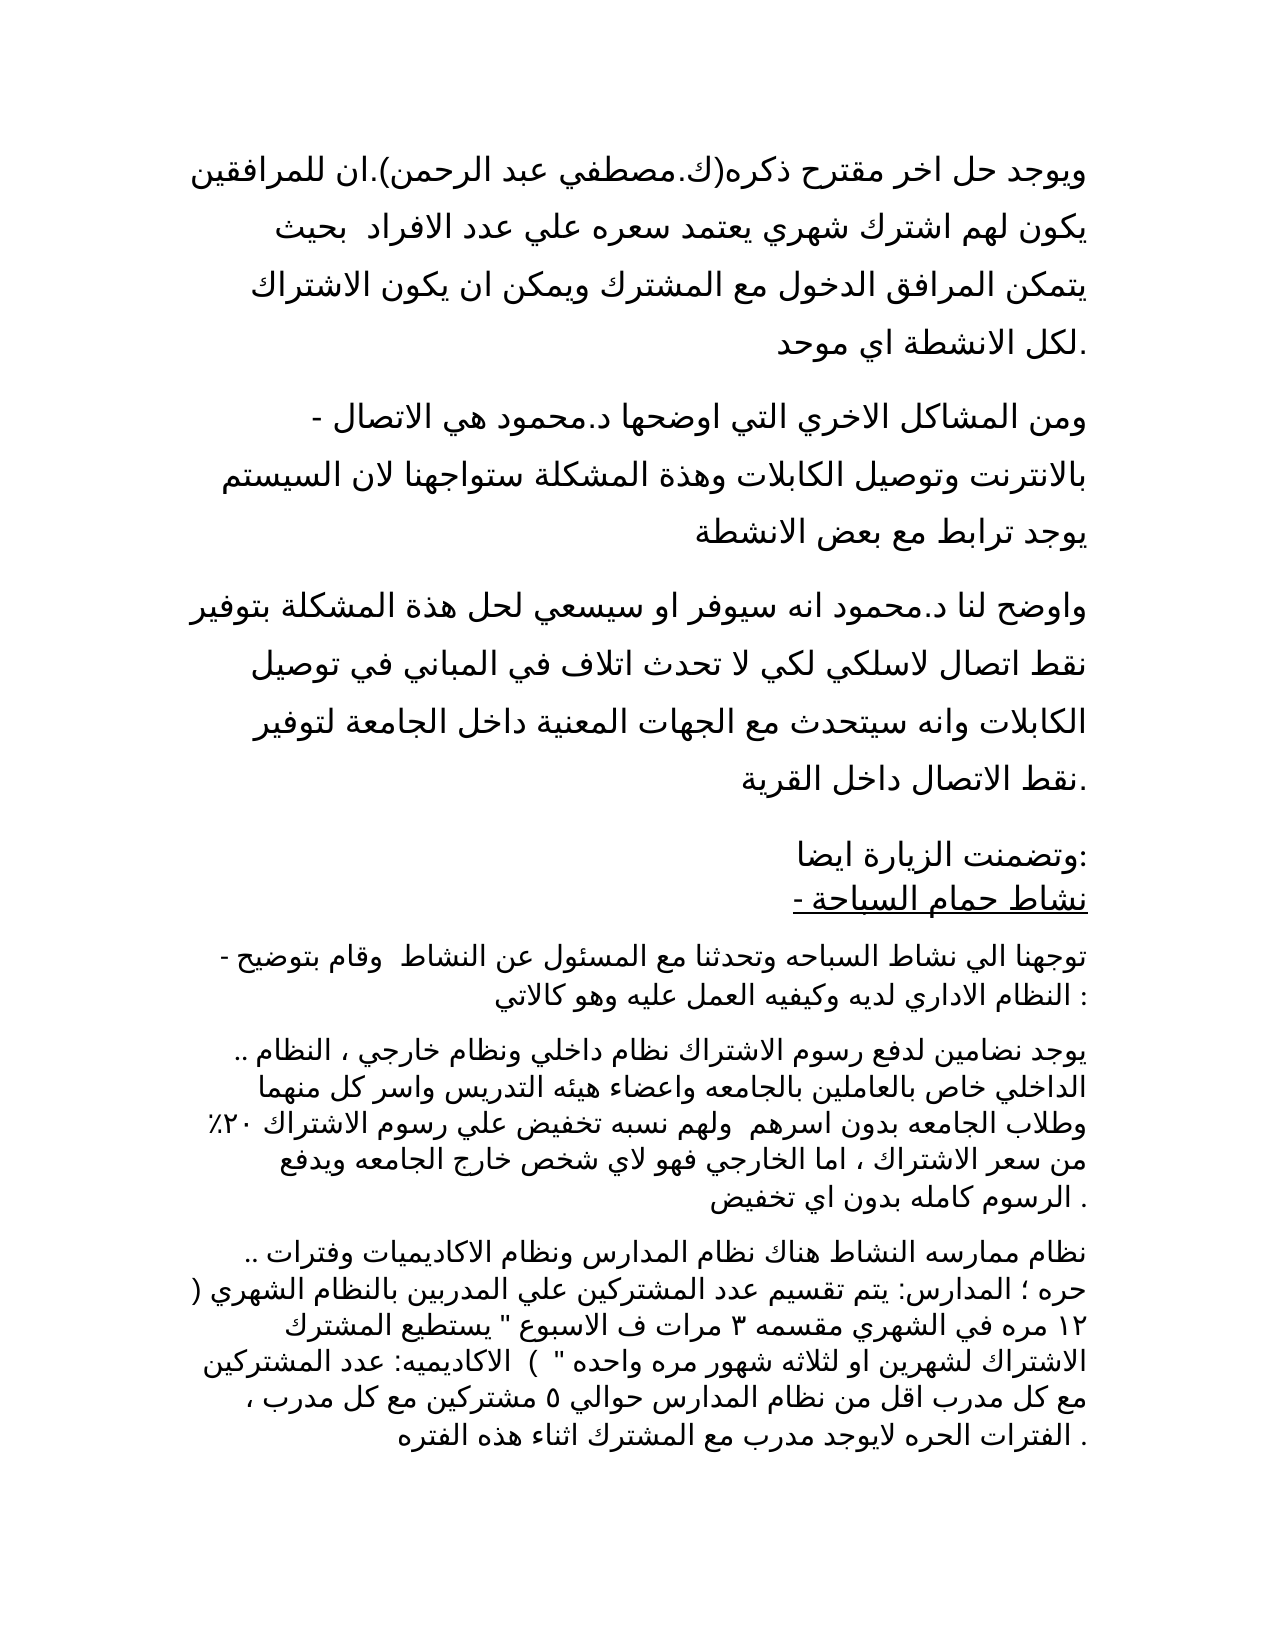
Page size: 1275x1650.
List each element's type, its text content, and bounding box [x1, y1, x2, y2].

text .. نظام ممارسه النشاط هناك نظام المدارس ونظام الاكاديميات وفترات حره ؛ المدارس: يتم تقسيم عدد المشتركين علي المدربين بالنظام الشهري (١٢ مره في الشهري مقسمه ٣ مرات ف الاسبوع " يستطيع المشترك الاشتراك لشهرين او لثلاثه شهور مره واحده " ) الاكاديميه: عدد المشتركين مع كل مدرب اقل من نظام المدارس حوالي ٥ مشتركين مع كل مدرب ، الفترات الحره لايوجد مدرب مع المشترك اثناء هذه الفتره . [187, 1234, 1087, 1452]
text - ومن المشاكل الاخري التي اوضحها د.محمود هي الاتصال بالانترنت وتوصيل الكابلات وهذة المشكلة ستواجهنا لان السيستم يوجد ترابط مع بعض الانشطة [187, 397, 1087, 551]
text واوضح لنا د.محمود انه سيوفر او سيسعي لحل هذة المشكلة بتوفير نقط اتصال لاسلكي لكي لا تحدث اتلاف في المباني في توصيل الكابلات وانه سيتحدث مع الجهات المعنية داخل الجامعة لتوفير نقط الاتصال داخل القرية. [187, 587, 1087, 798]
list - نشاط حمام السباحة [337, 878, 1087, 918]
list وتضمنت الزيارة ايضا: [337, 834, 1087, 874]
text .. يوجد نضامين لدفع رسوم الاشتراك نظام داخلي ونظام خارجي ، النظام الداخلي خاص بالعاملين بالجامعه واعضاء هيئه التدريس واسر كل منهما وطلاب الجامعه بدون اسرهم ولهم نسبه تخفيض علي رسوم الاشتراك ٢٠٪ من سعر الاشتراك ، اما الخارجي فهو لاي شخص خارج الجامعه ويدفع الرسوم كامله بدون اي تخفيض . [187, 1032, 1087, 1214]
text - توجهنا الي نشاط السباحه وتحدثنا مع المسئول عن النشاط وقام بتوضيح النظام الاداري لديه وكيفيه العمل عليه وهو كالاتي : [187, 938, 1087, 1012]
text ويوجد حل اخر مقترح ذكره(ك.مصطفي عبد الرحمن).ان للمرافقين يكون لهم اشترك شهري يعتمد سعره علي عدد الافراد بحيث يتمكن المرافق الدخول مع المشترك ويمكن ان يكون الاشتراك لكل الانشطة اي موحد. [187, 150, 1087, 361]
